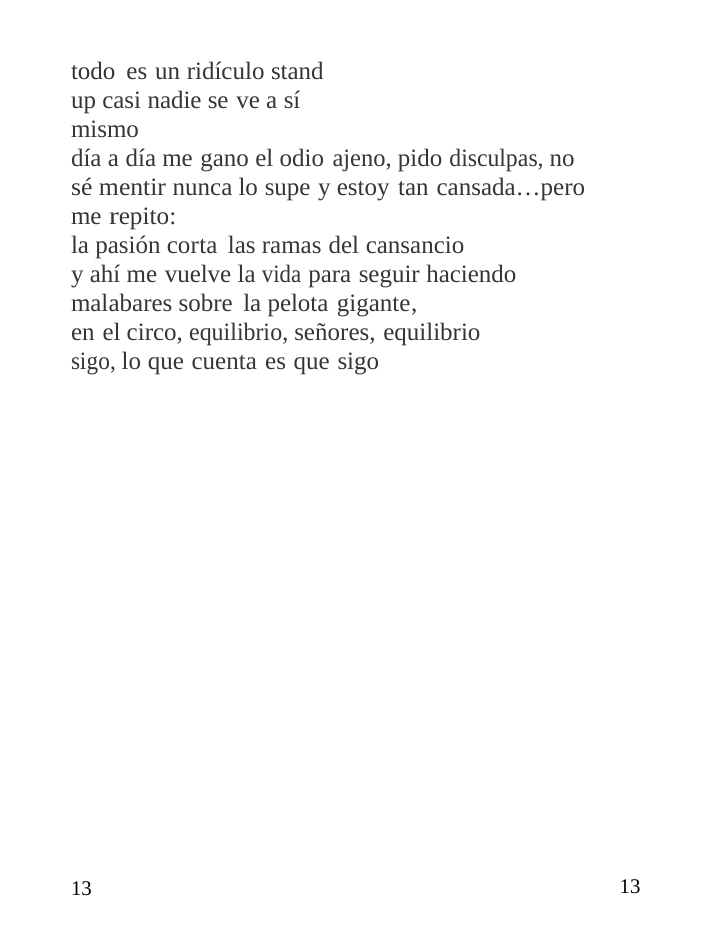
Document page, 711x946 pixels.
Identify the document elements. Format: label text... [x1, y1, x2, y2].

text la pasión corta las ramas del cansancio [71, 230, 631, 259]
text día a día me gano el odio ajeno, pido disculpas, no sé mentir nunca lo supe y estoy tan cansada…pero me repito: [71, 143, 587, 230]
text en el circo, equilibrio, señores, equilibrio sigo, lo que cuenta es que sigo [71, 317, 481, 375]
text todo es un ridículo stand up casi nadie se ve a sí mismo [71, 56, 343, 143]
text y ahí me vuelve la vida para seguir haciendo malabares sobre la pelota gigante, [71, 259, 624, 317]
